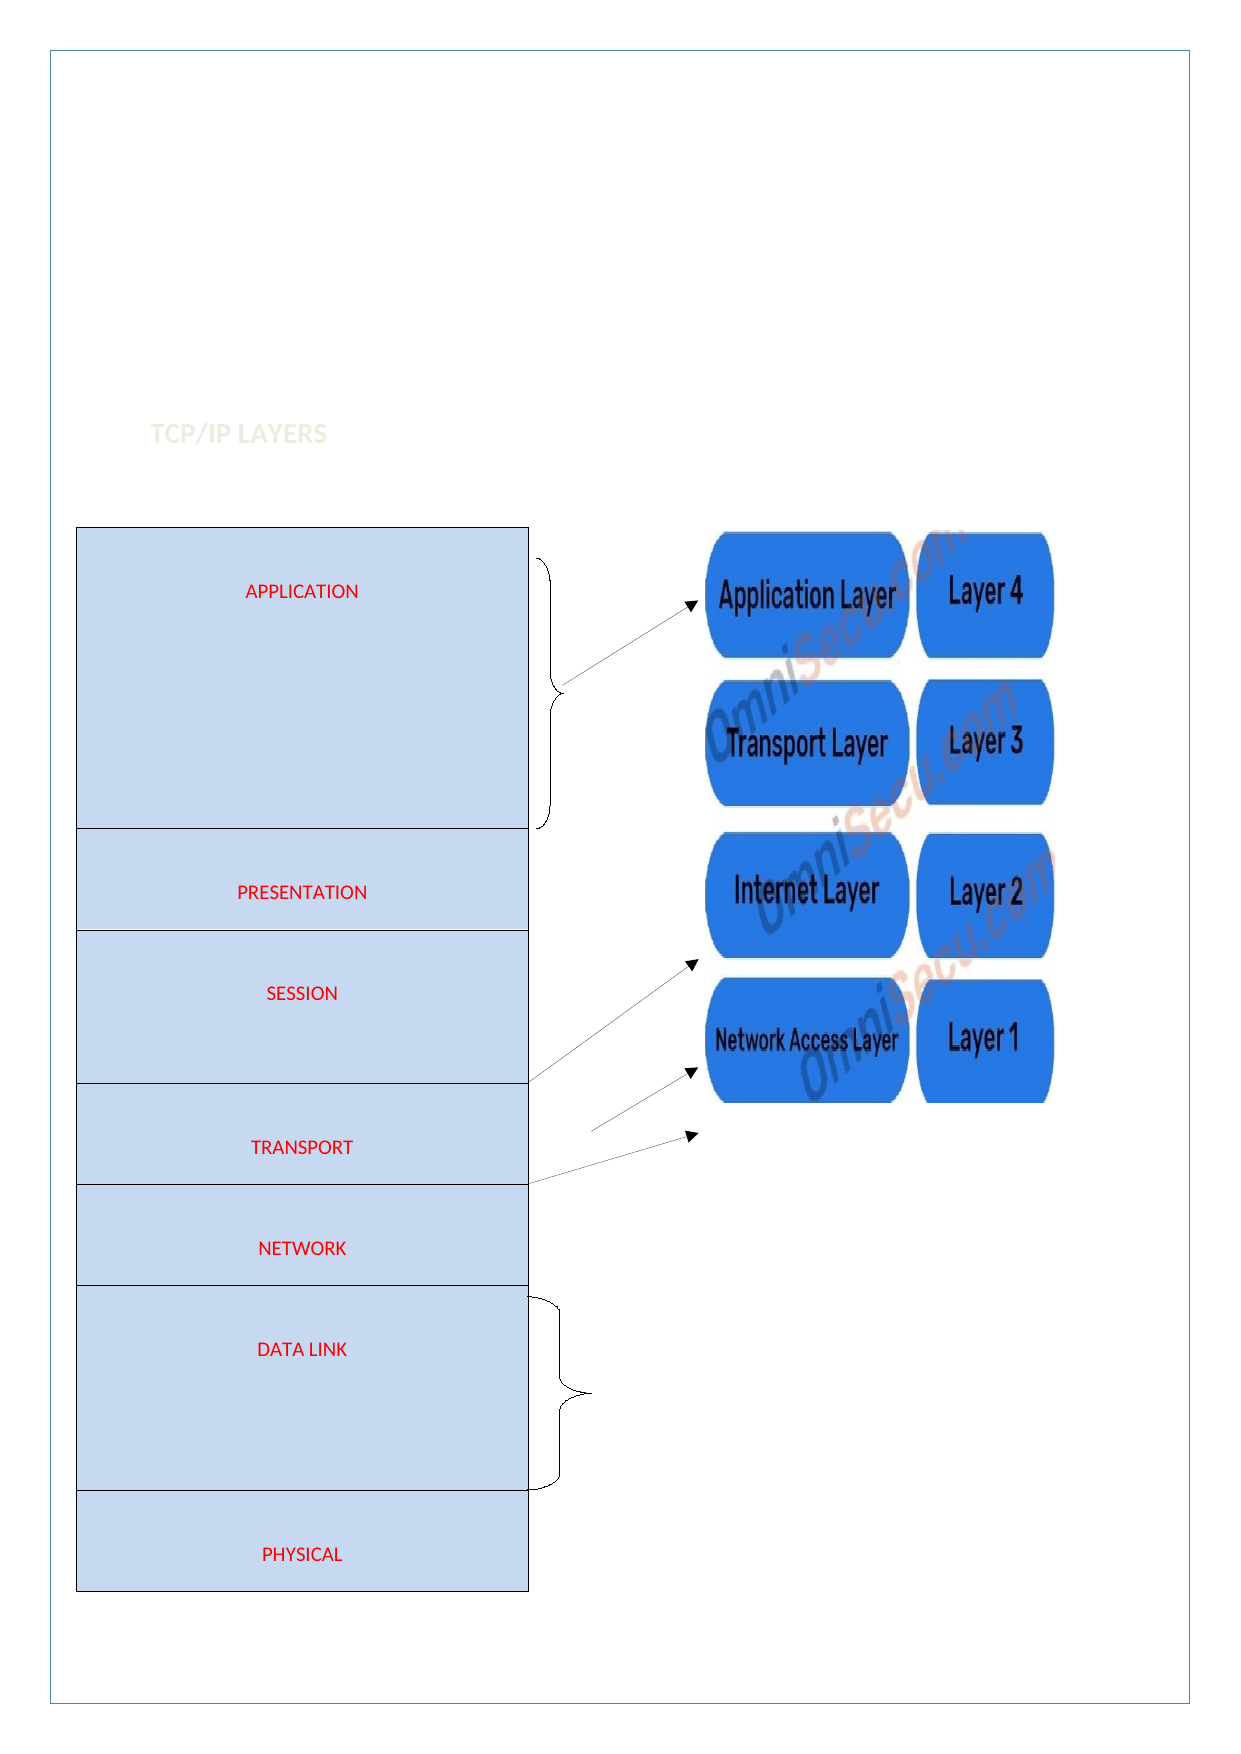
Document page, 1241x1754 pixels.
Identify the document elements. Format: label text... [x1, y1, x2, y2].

table_cell PHYSICAL [77, 1491, 528, 1591]
table_cell SESSION [77, 931, 528, 1083]
table_cell TRANSPORT [77, 1084, 528, 1184]
table_header APPLICATION [77, 528, 528, 828]
text TCP/IP LAYERS [150, 415, 1090, 451]
table_cell PRESENTATION [77, 829, 528, 929]
table_cell NETWORK [77, 1185, 528, 1285]
table_cell DATA LINK [77, 1286, 528, 1490]
picture [705, 530, 1055, 1103]
